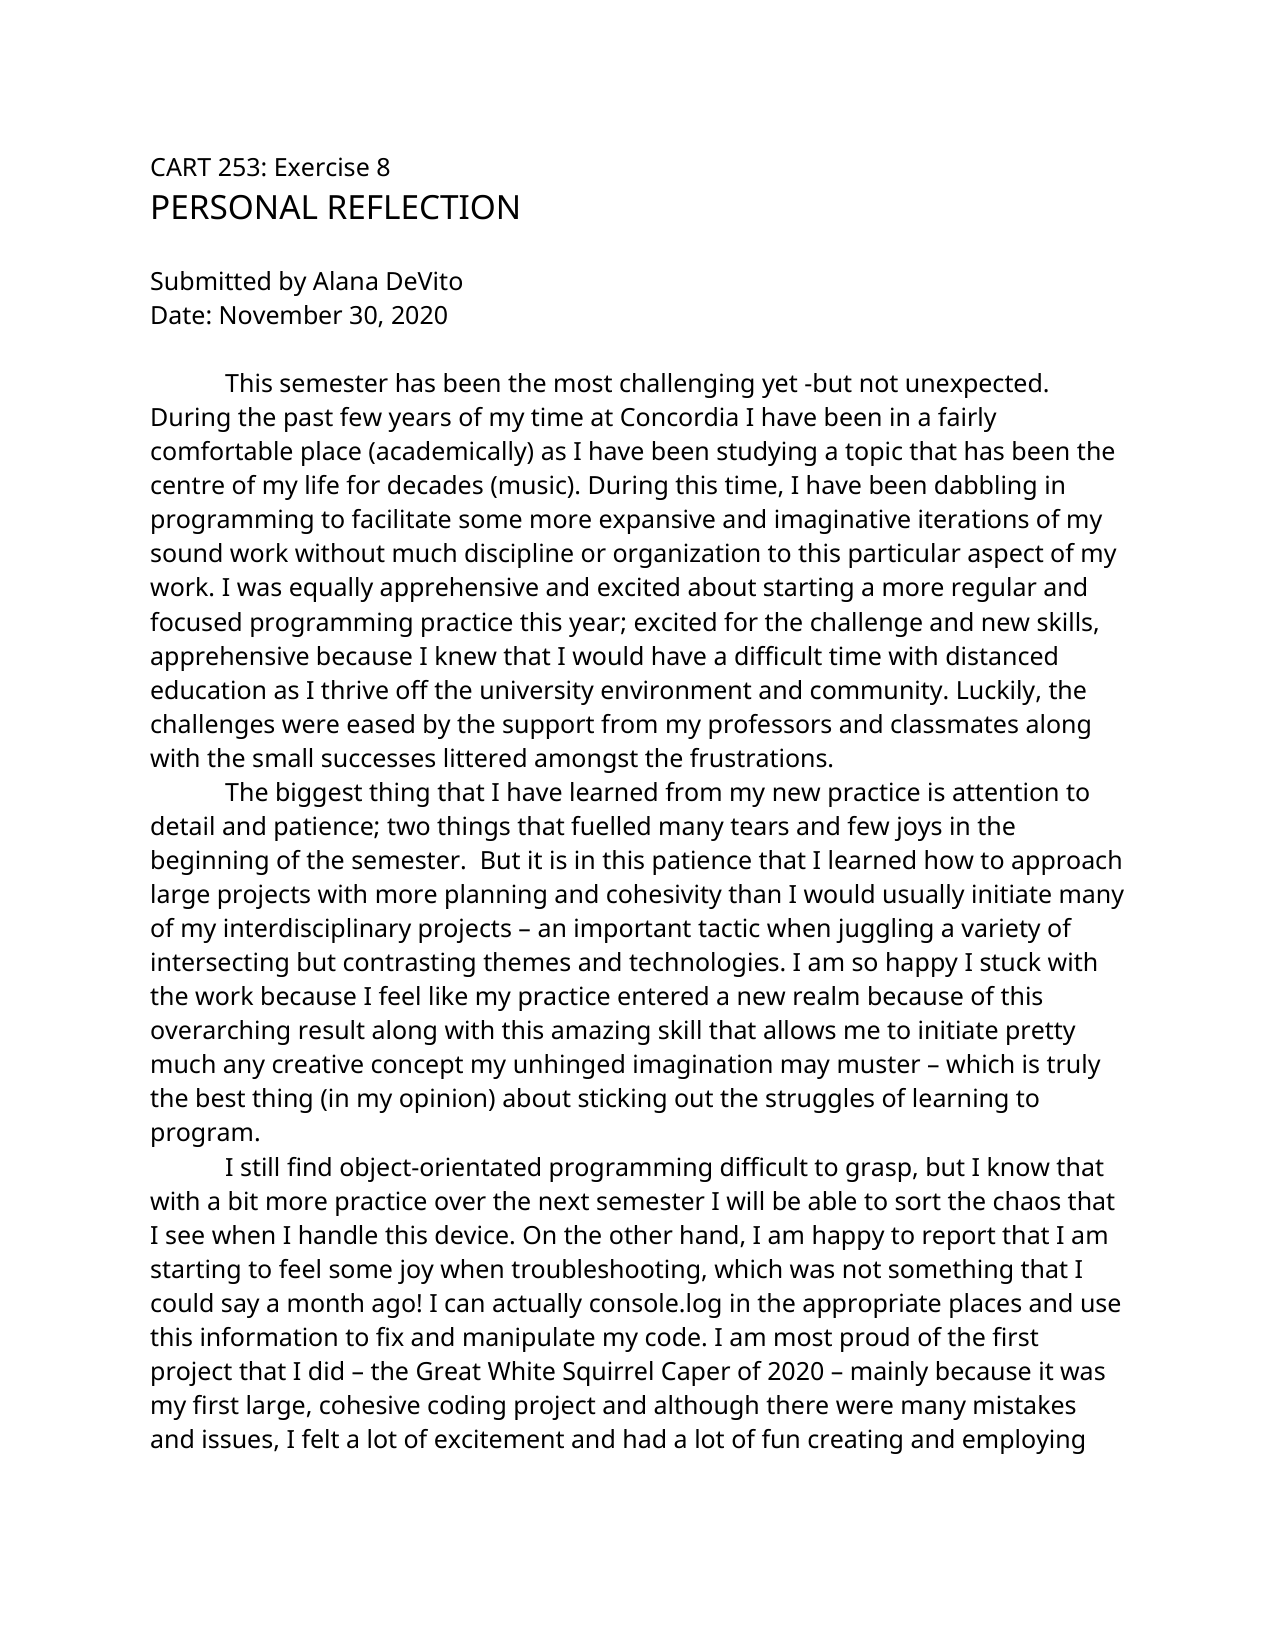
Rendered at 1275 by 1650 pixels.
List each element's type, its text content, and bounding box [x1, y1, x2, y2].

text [150, 1149, 1125, 1456]
text CART 253: Exercise 8 [150, 150, 1125, 184]
text Date: November 30, 2020 [150, 298, 1125, 332]
text Submitted by Alana DeVito [150, 263, 1125, 298]
text PERSONAL REFLECTION [150, 184, 1125, 229]
text This semester has been the most challenging yet -but not unexpected. During the past few years of my time at Concordia I have been in a fairly comfortable place (academically) as I have been studying a topic that has been the centre of my life for decades (music). During this time, I have been dabbling in programming to facilitate some more expansive and imaginative iterations of my sound work without much discipline or organization to this particular aspect of my work. I was equally apprehensive and excited about starting a more regular and focused programming practice this year; excited for the challenge and new skills, apprehensive because I knew that I would have a difficult time with distanced education as I thrive off the university environment and community. Luckily, the challenges were eased by the support from my professors and classmates along with the small successes littered amongst the frustrations. [150, 366, 1125, 774]
text The biggest thing that I have learned from my new practice is attention to detail and patience; two things that fuelled many tears and few joys in the beginning of the semester. But it is in this patience that I learned how to approach large projects with more planning and cohesivity than I would usually initiate many of my interdisciplinary projects – an important tactic when juggling a variety of intersecting but contrasting themes and technologies. I am so happy I stuck with the work because I feel like my practice entered a new realm because of this overarching result along with this amazing skill that allows me to initiate pretty much any creative concept my unhinged imagination may muster – which is truly the best thing (in my opinion) about sticking out the struggles of learning to program. [150, 774, 1125, 1149]
